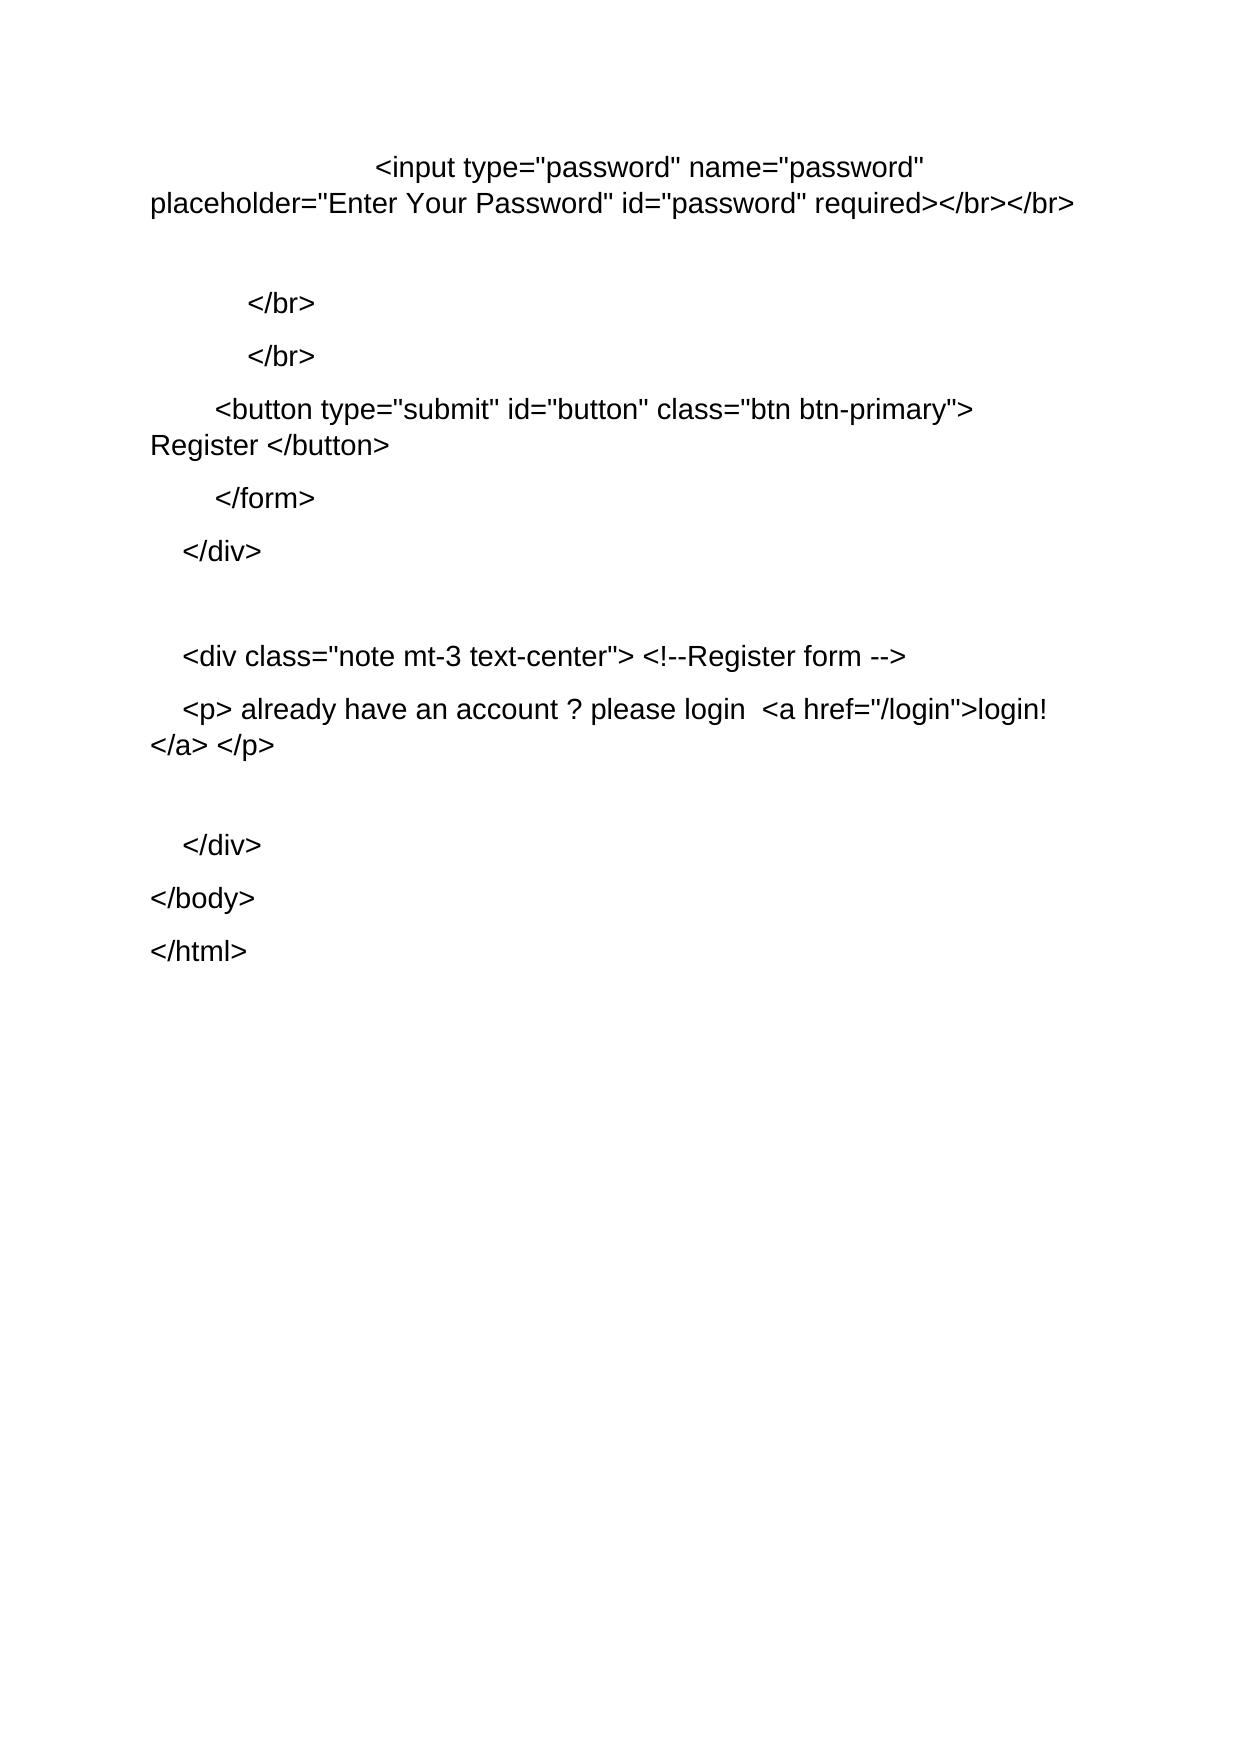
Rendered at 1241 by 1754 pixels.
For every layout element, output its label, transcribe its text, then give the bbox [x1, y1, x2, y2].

text </body> [150, 881, 1090, 914]
text </form> [150, 481, 1090, 514]
text <input type="password" name="password" placeholder="Enter Your Password" id="password" required></br></br> [150, 150, 1090, 220]
text </br> [150, 286, 1090, 320]
text <div class="note mt-3 text-center"> <!--Register form --> [150, 639, 1090, 673]
text <p> already have an account ? please login <a href="/login">login! </a> </p> [150, 692, 1090, 762]
text </br> [150, 339, 1090, 373]
text </div> [150, 828, 1090, 861]
text </html> [150, 933, 1090, 967]
text <button type="submit" id="button" class="btn btn-primary"> Register </button> [150, 392, 1090, 462]
text </div> [150, 534, 1090, 567]
